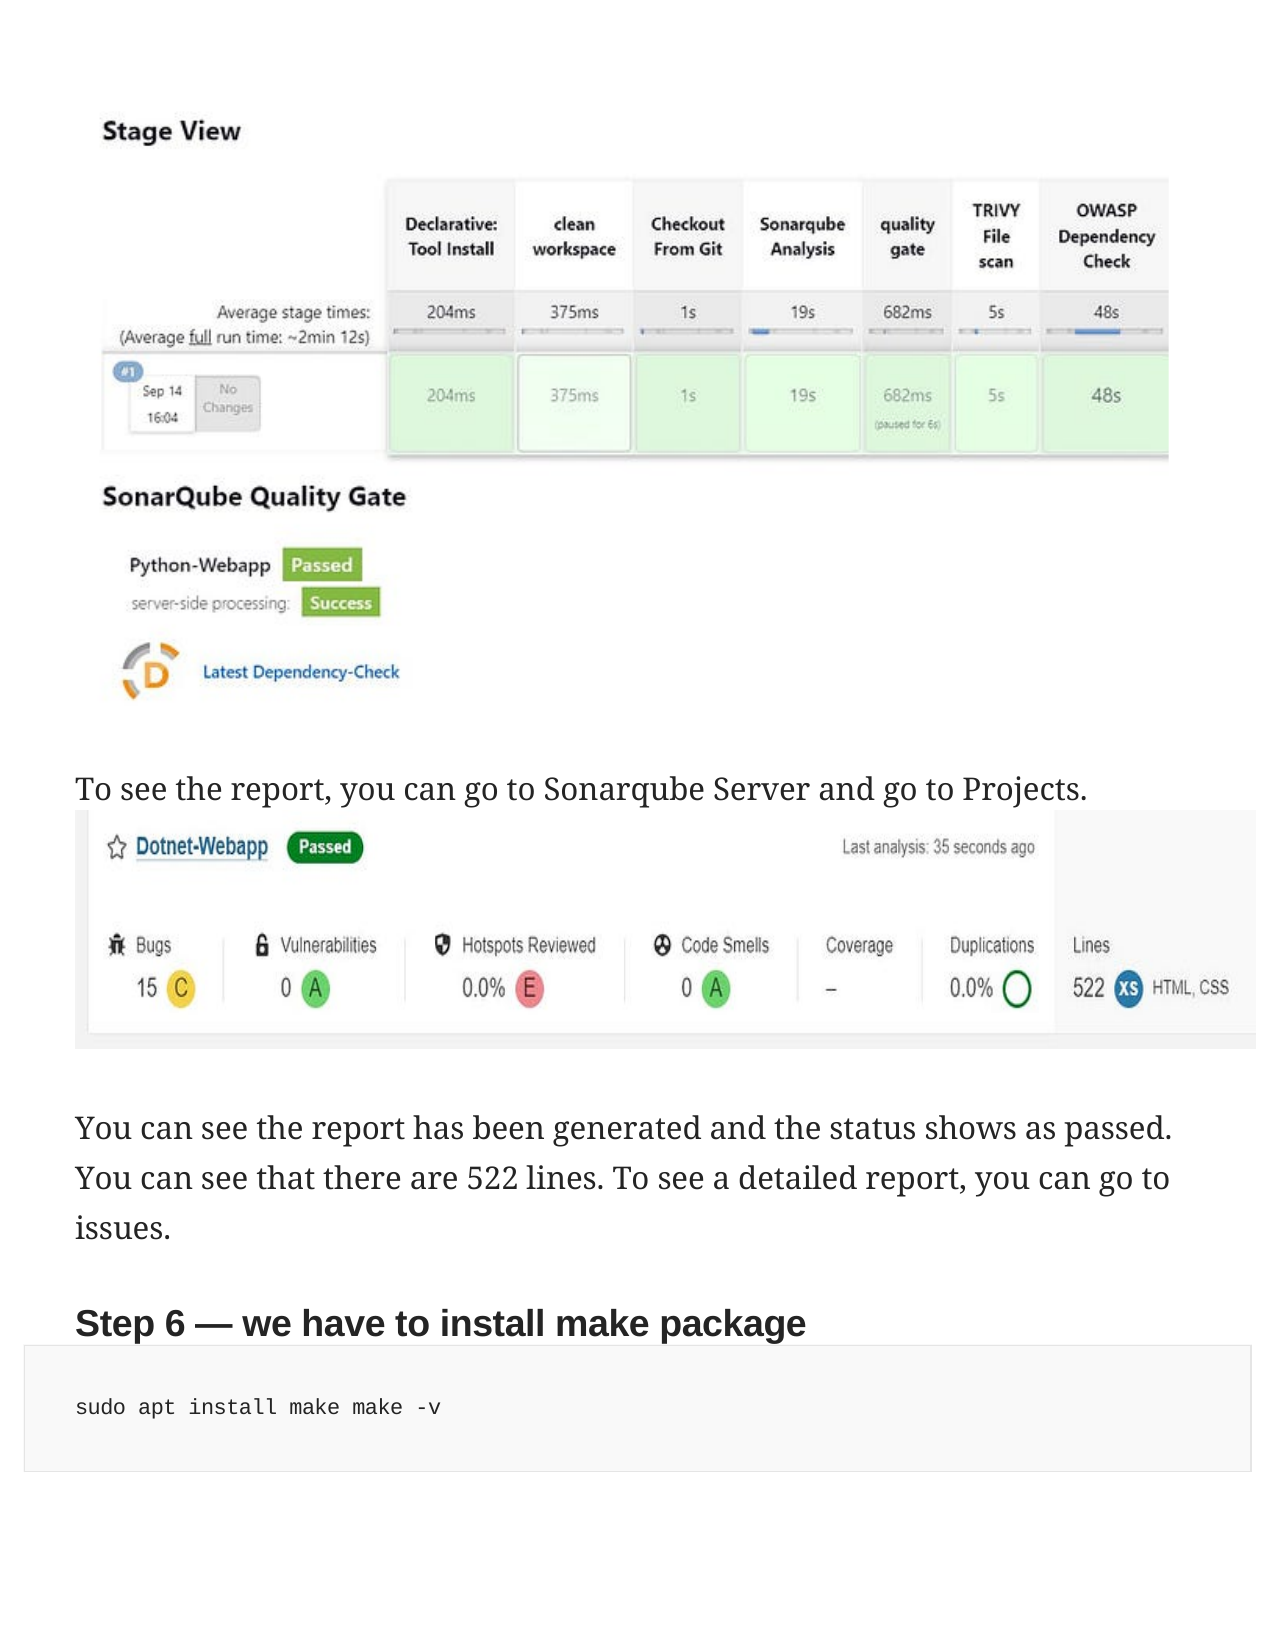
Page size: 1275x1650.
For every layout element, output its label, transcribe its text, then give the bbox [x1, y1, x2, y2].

text sudo apt install make make -v [25, 1346, 1250, 1471]
text You can see the report has been generated and the status shows as passed. You can see that there are 522 lines. To see a detailed report, you can go to issues. [75, 1099, 1200, 1249]
text To see the report, you can go to Sonarqube Server and go to Projects. [75, 760, 1200, 810]
picture [75, 75, 1169, 710]
text Step 6 — we have to install make package [75, 1298, 1200, 1344]
picture [75, 810, 1256, 1049]
